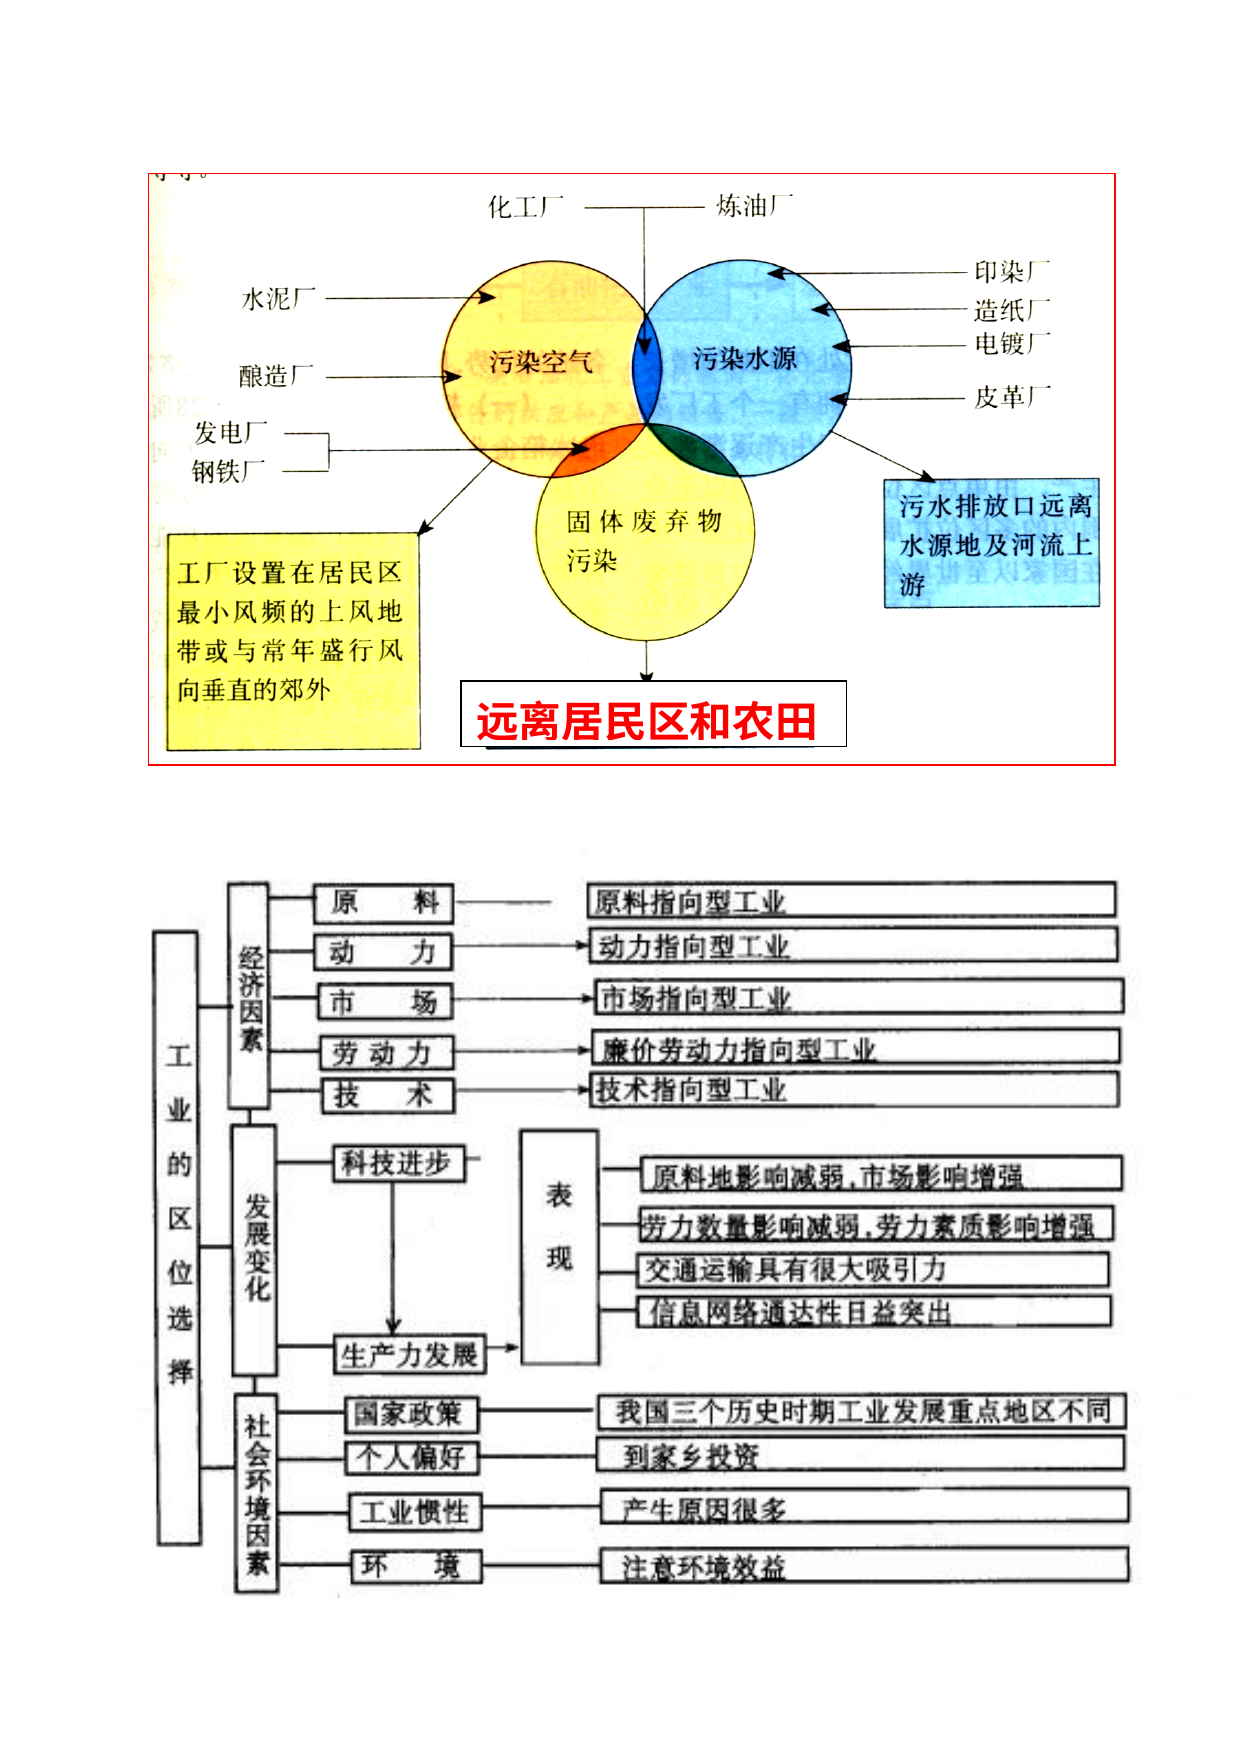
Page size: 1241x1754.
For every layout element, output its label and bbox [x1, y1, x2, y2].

picture [135, 844, 1194, 1598]
picture [149, 174, 1114, 764]
